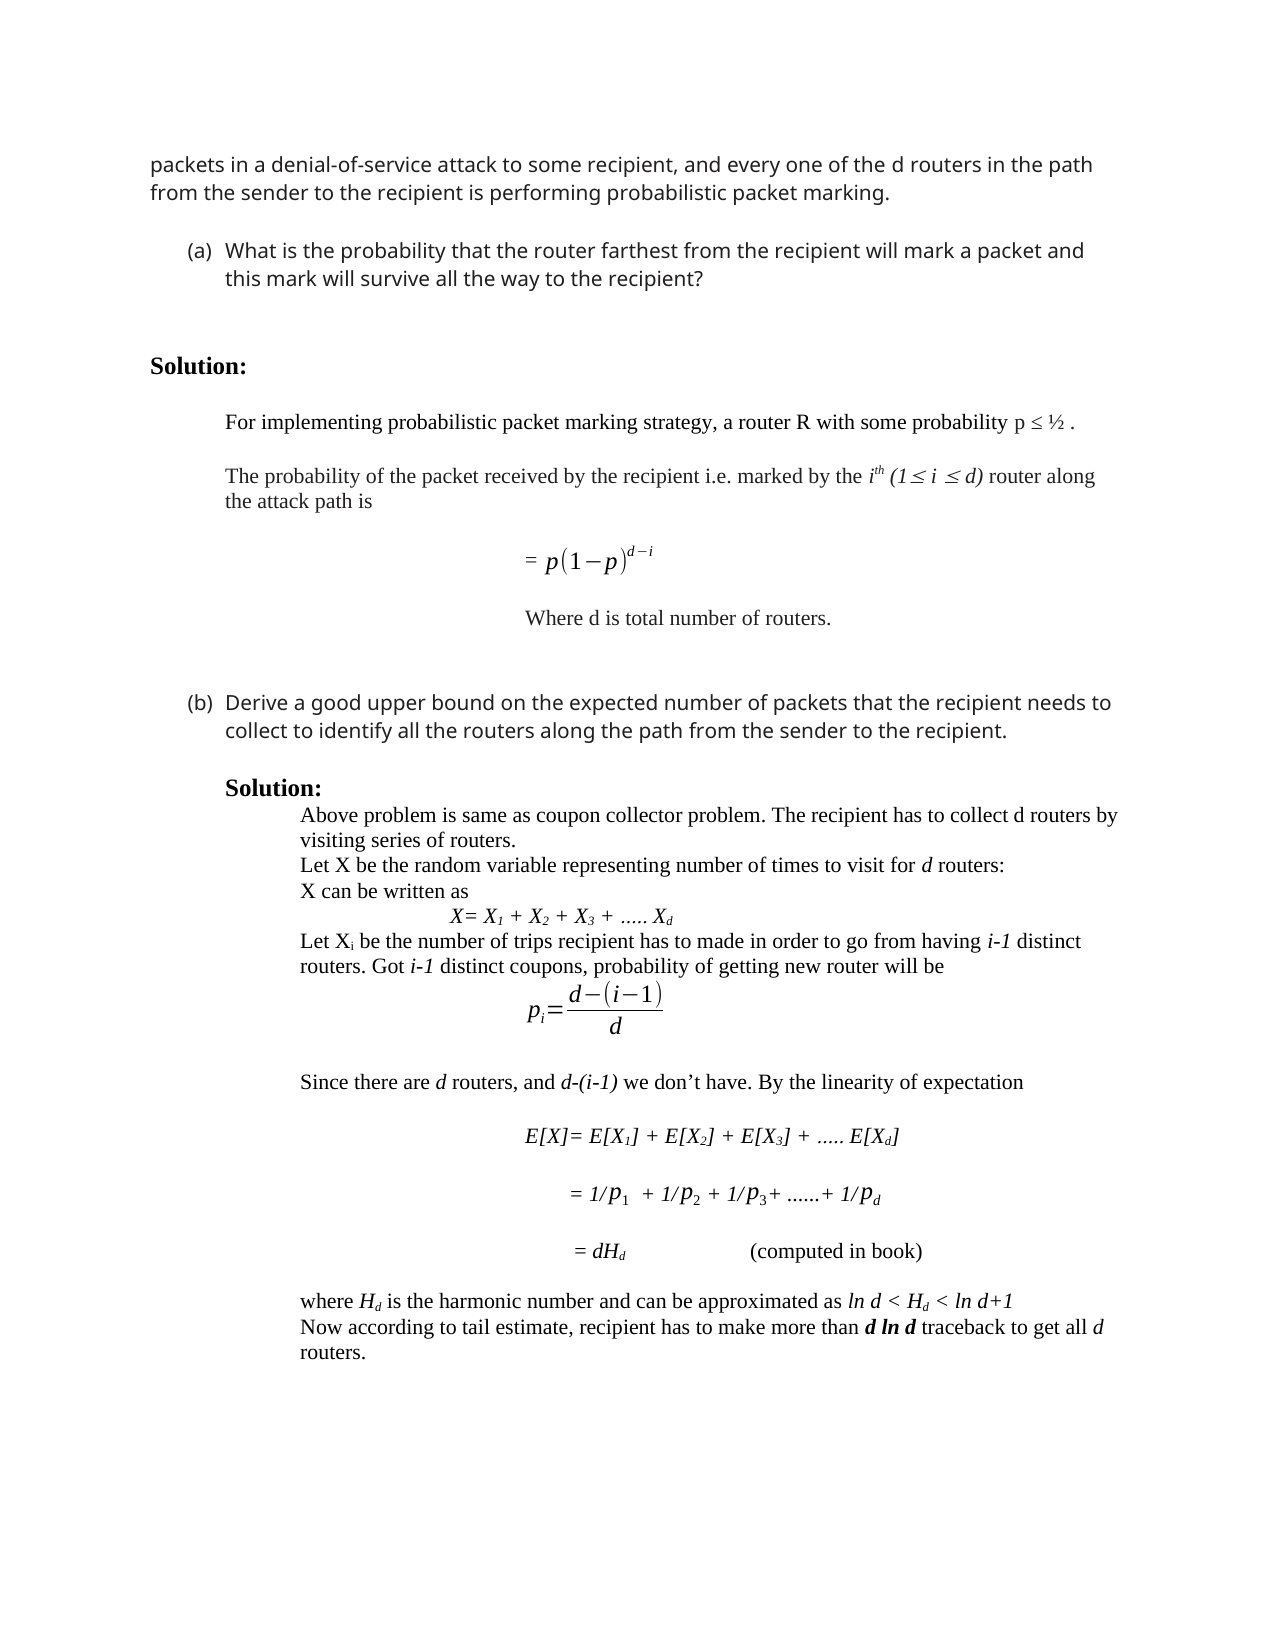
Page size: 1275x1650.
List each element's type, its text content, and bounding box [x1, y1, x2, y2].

list E[X]= E[X1] + E[X2] + E[X3] + E[Xd] [225, 1123, 1125, 1148]
list Solution: [225, 773, 1125, 802]
text The probability of the packet received by the recipient i.e. marked by the ith (1 i d) router along the attack path is [225, 463, 1125, 513]
list What is the probability that the router farthest from the recipient will mark a packet and this mark will survive all the way to the recipient? [187, 236, 1125, 293]
text = [150, 543, 1125, 576]
list Derive a good upper bound on the expected number of packets that the recipient needs to collect to identify all the routers along the path from the sender to the recipient. [187, 688, 1125, 745]
text Since there are d routers, and d-(i-1) we don’t have. By the linearity of expectation [300, 1069, 1125, 1094]
text = 1/ ​ ​+ 1/ ​+ 1/​+ ......+ 1/ [150, 1178, 1125, 1209]
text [150, 150, 1125, 207]
list Now according to tail estimate, recipient has to make more than d ln d traceback to get all d routers. [300, 1314, 1125, 1364]
list where Hd is the harmonic number and can be approximated as ln d < Hd < ln d+1 [225, 1288, 1125, 1314]
list = dHd (computed in book) [225, 1238, 1125, 1263]
list Let Xi be the number of trips recipient has to made in order to go from having i-1 distinct routers. Got i-1 distinct coupons, probability of getting new router will be [300, 928, 1125, 978]
list Let X be the random variable representing number of times to visit for d routers: [225, 852, 1125, 878]
text Where d is total number of routers. [150, 605, 1125, 630]
list X can be written as [225, 878, 1125, 903]
text Solution: [150, 351, 1125, 379]
list X= X1 + X2 + X3 + Xd [225, 903, 1125, 928]
list Above problem is same as coupon collector problem. The recipient has to collect d routers by visiting series of routers. [300, 802, 1125, 852]
text For implementing probabilistic packet marking strategy, a router R with some probability p ≤ ½ . [225, 409, 1125, 434]
